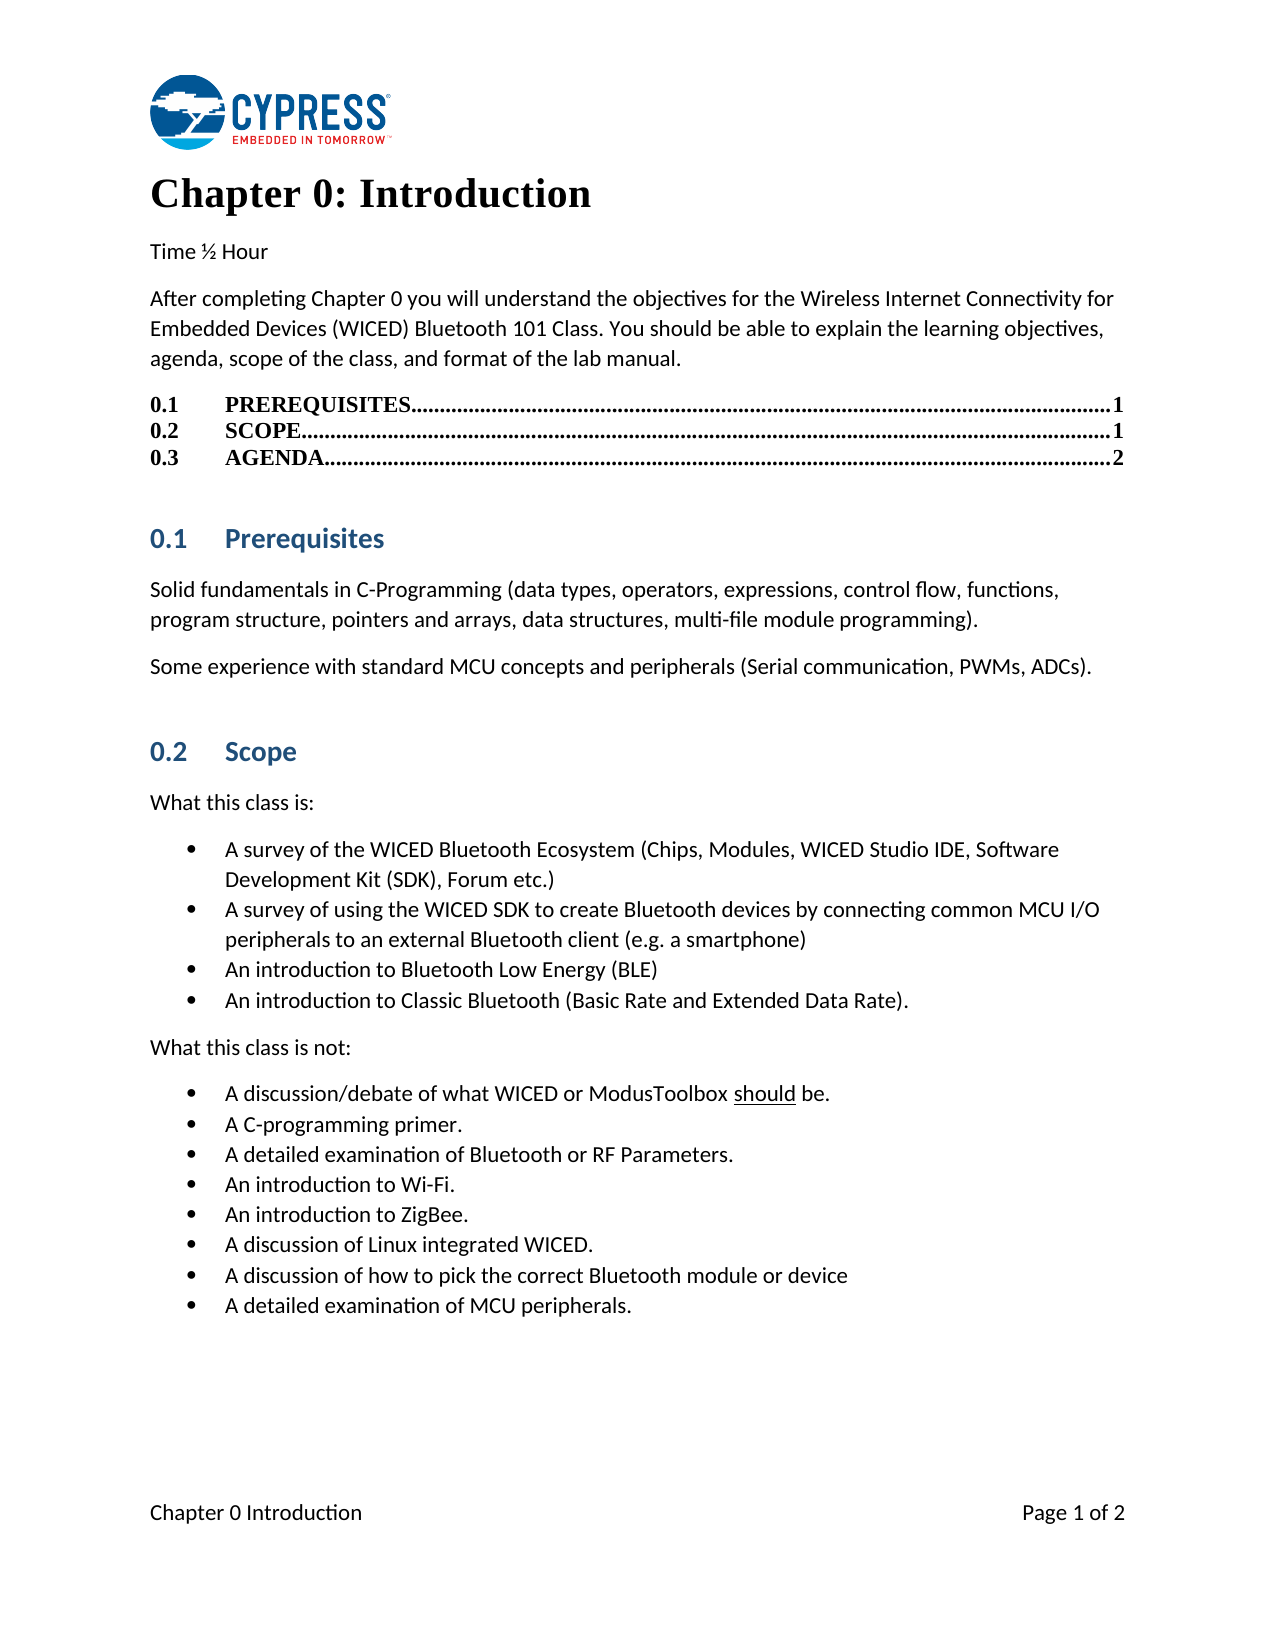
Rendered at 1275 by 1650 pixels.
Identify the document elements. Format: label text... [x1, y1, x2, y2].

text Solid fundamentals in C-Programming (data types, operators, expressions, control flow, functions, program structure, pointers and arrays, data structures, multi-file module programming). [150, 575, 1125, 634]
text 0.1 Prerequisites 1 [150, 391, 1125, 418]
subtitle Scope [112, 733, 1125, 768]
list An introduction to Wi-Fi. [187, 1170, 1125, 1198]
list A detailed examination of MCU peripherals. [187, 1291, 1125, 1319]
list A C-programming primer. [187, 1110, 1125, 1138]
list A survey of the WICED Bluetooth Ecosystem (Chips, Modules, WICED Studio IDE, Software Development Kit (SDK), Forum etc.) [187, 835, 1125, 893]
picture [150, 75, 392, 150]
text Time ½ Hour [150, 237, 1125, 265]
text What this class is not: [150, 1033, 1125, 1061]
text 0.2 Scope 1 [150, 418, 1125, 444]
list An introduction to Bluetooth Low Energy (BLE) [187, 956, 1125, 983]
subtitle Prerequisites [112, 520, 1125, 556]
text 0.3 Agenda 2 [150, 444, 1125, 470]
list A discussion of Linux integrated WICED. [187, 1231, 1125, 1258]
text What this class is: [150, 788, 1125, 816]
list An introduction to Classic Bluetooth (Basic Rate and Extended Data Rate). [187, 986, 1125, 1014]
list A detailed examination of Bluetooth or RF Parameters. [187, 1140, 1125, 1168]
list A discussion of how to pick the correct Bluetooth module or device [187, 1261, 1125, 1289]
list An introduction to ZigBee. [187, 1200, 1125, 1228]
list A survey of using the WICED SDK to create Bluetooth devices by connecting common MCU I/O peripherals to an external Bluetooth client (e.g. a smartphone) [187, 895, 1125, 953]
list A discussion/debate of what WICED or ModusToolbox should be. [187, 1079, 1125, 1107]
text After completing Chapter 0 you will understand the objectives for the Wireless Internet Connectivity for Embedded Devices (WICED) Bluetooth 101 Class. You should be able to explain the learning objectives, agenda, scope of the class, and format of the lab manual. [150, 284, 1125, 372]
text Chapter 0: Introduction [150, 169, 1125, 217]
text Some experience with standard MCU concepts and peripherals (Serial communication, PWMs, ADCs). [150, 652, 1125, 681]
